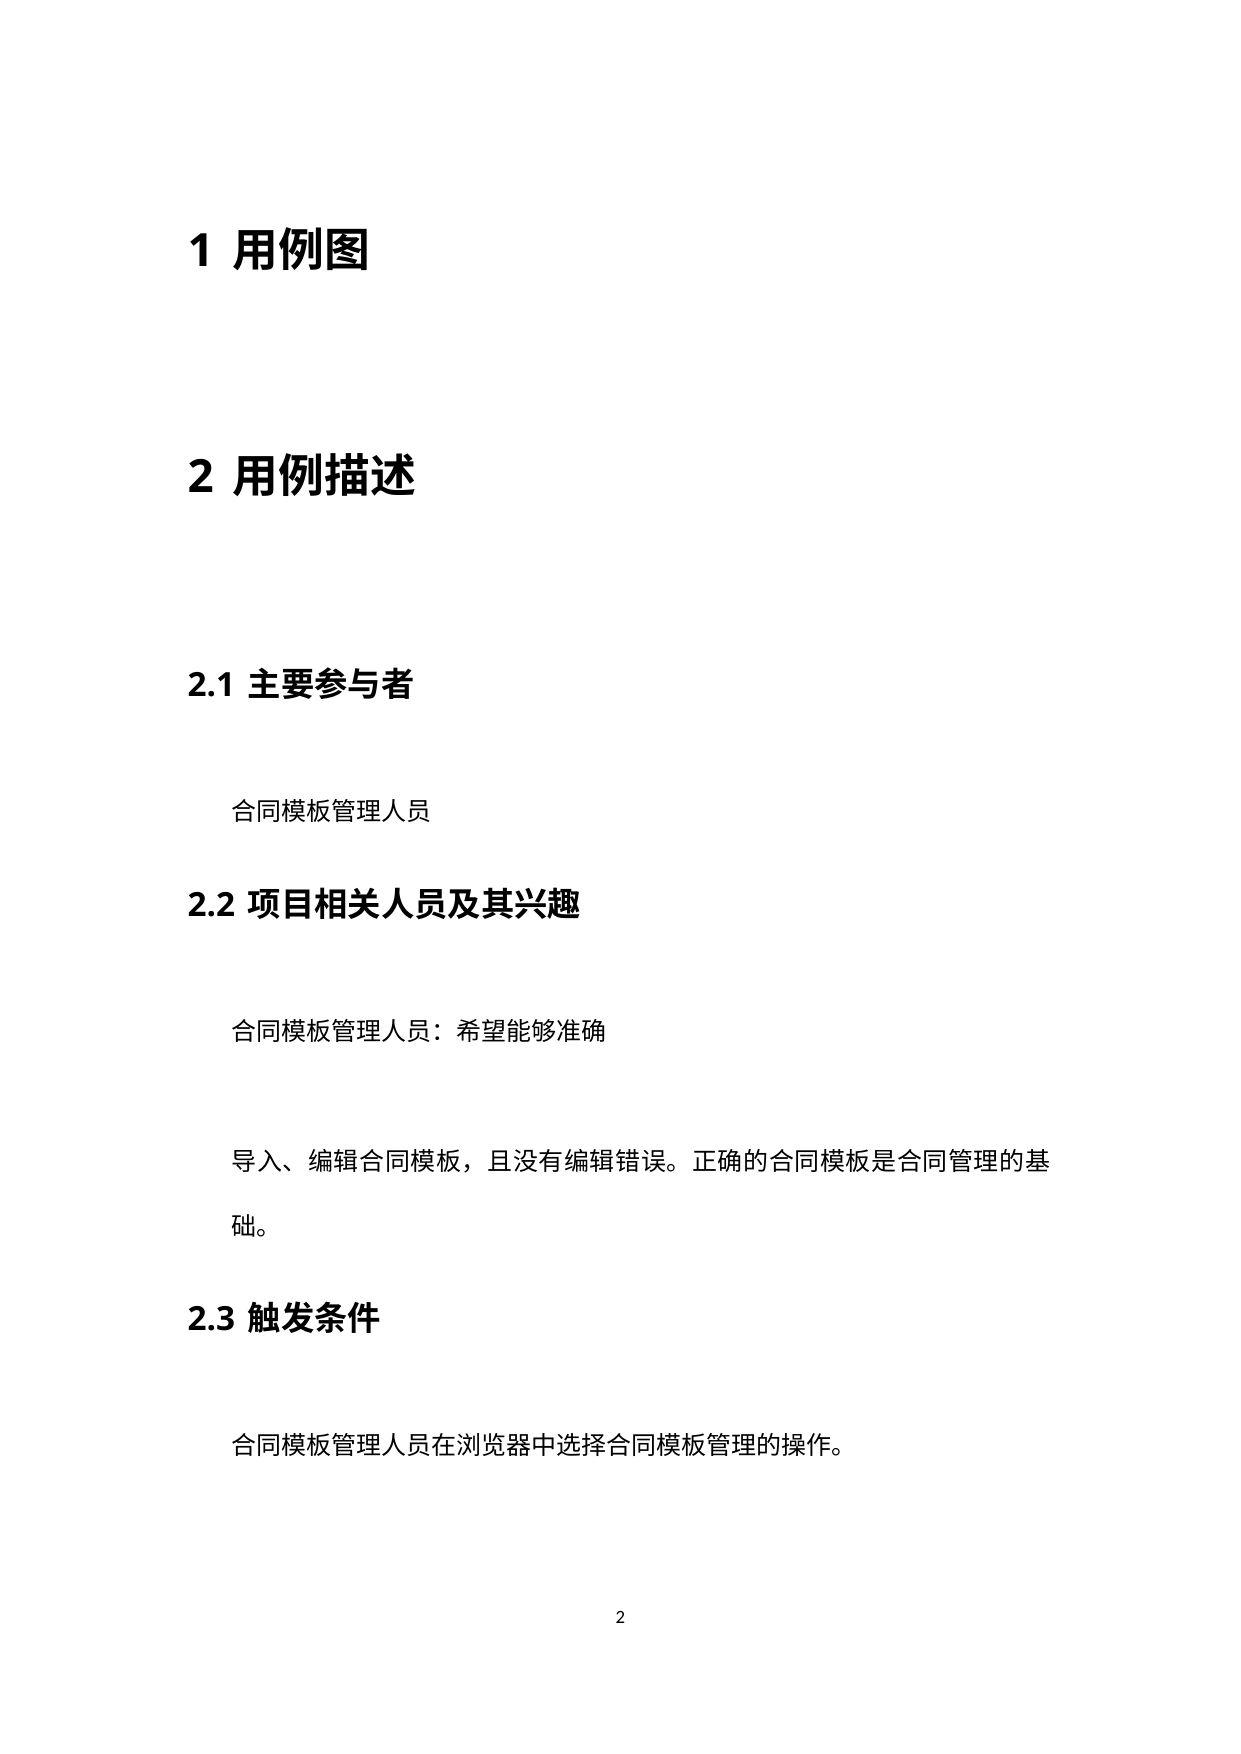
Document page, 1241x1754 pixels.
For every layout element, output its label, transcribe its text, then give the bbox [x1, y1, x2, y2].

subtitle 用例图 [187, 197, 1053, 295]
subtitle 主要参与者 [187, 650, 1053, 715]
subtitle 触发条件 [187, 1284, 1053, 1349]
subtitle 项目相关人员及其兴趣 [187, 869, 1053, 934]
subtitle 用例描述 [187, 424, 1053, 522]
text 导入、编辑合同模板，且没有编辑错误。正确的合同模板是合同管理的基础。 [231, 1127, 1053, 1257]
text 合同模板管理人员：希望能够准确 [231, 997, 1053, 1062]
text 合同模板管理人员在浏览器中选择合同模板管理的操作。 [187, 1411, 1053, 1476]
text 合同模板管理人员 [231, 777, 1053, 842]
